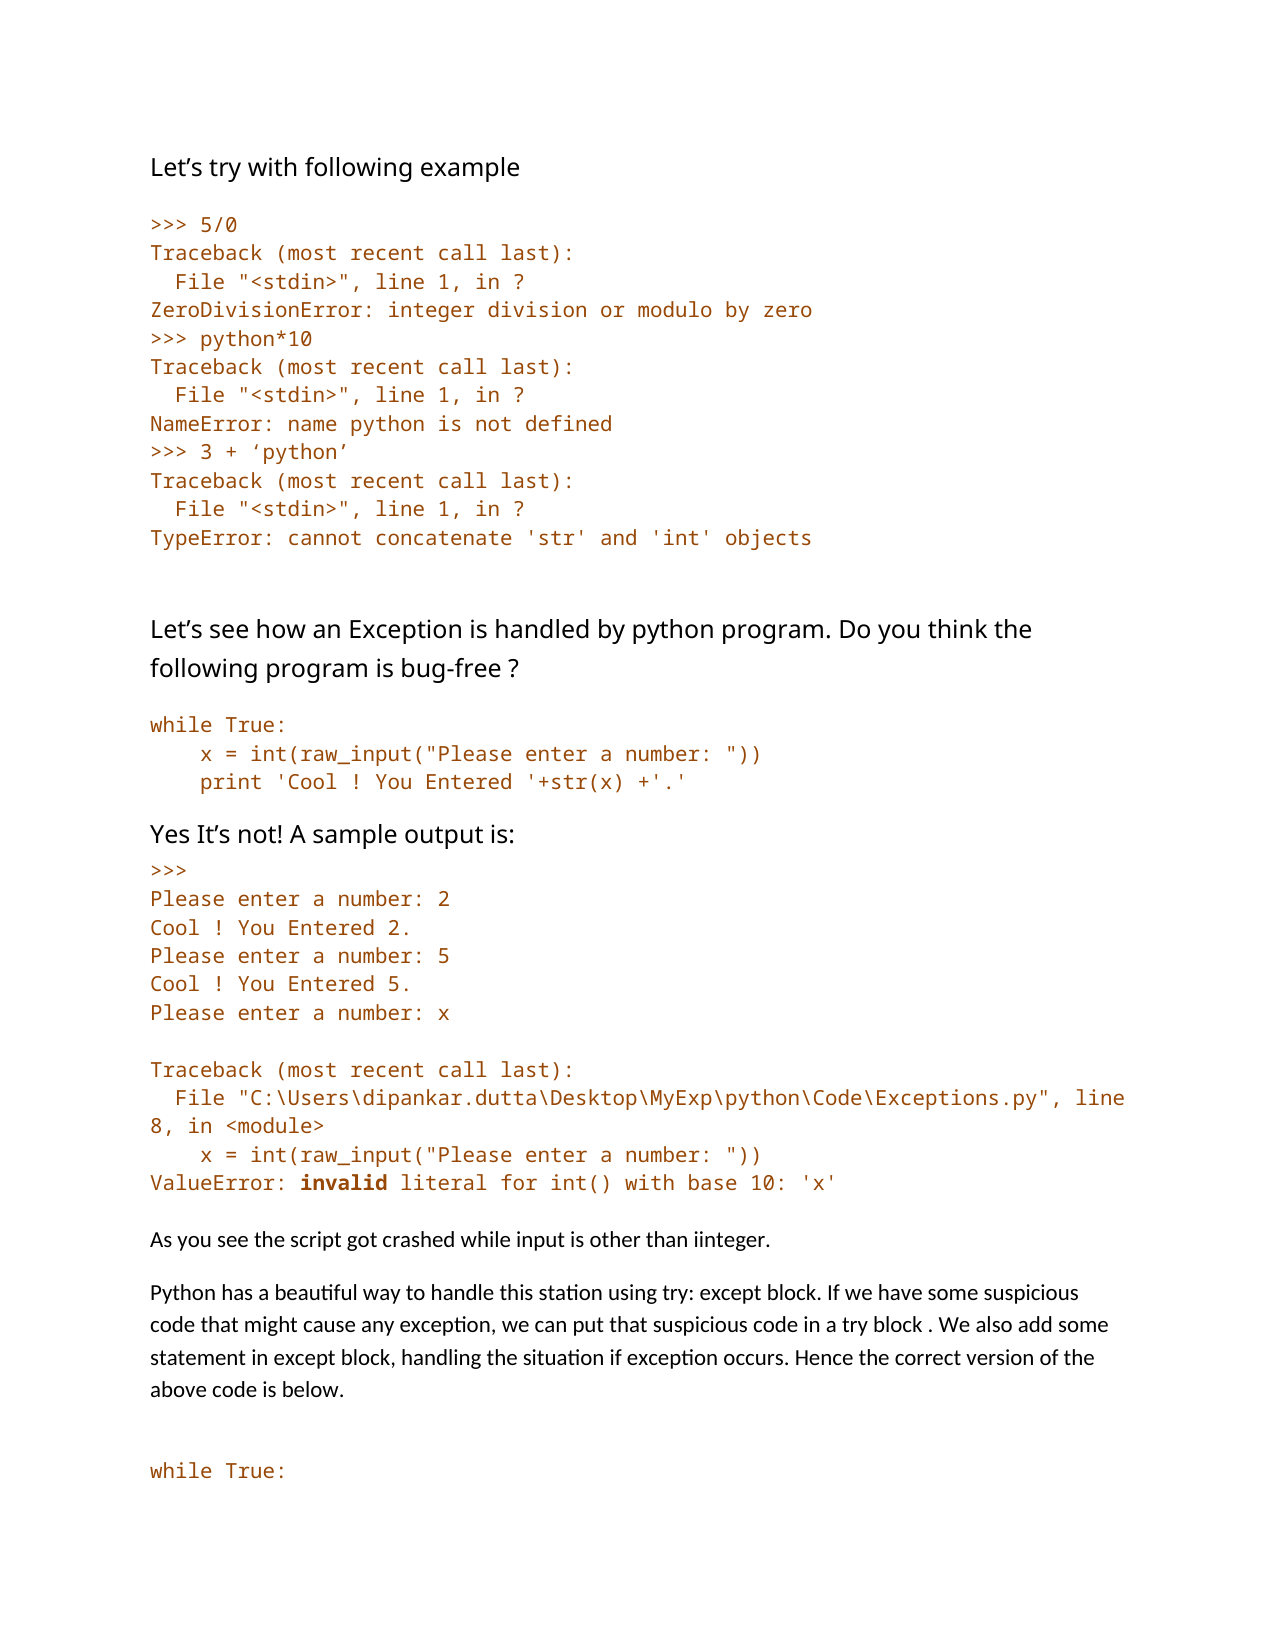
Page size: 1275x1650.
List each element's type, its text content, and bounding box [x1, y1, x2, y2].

text File "<stdin>", line 1, in ? [150, 381, 1125, 409]
text Let’s see how an Exception is handled by python program. Do you think the following program is bug-free ? [150, 611, 1125, 684]
text ValueError: invalid literal for int() with base 10: 'x' [150, 1168, 1125, 1197]
text Traceback (most recent call last): [150, 352, 1125, 381]
text File "<stdin>", line 1, in ? [150, 494, 1125, 523]
text Traceback (most recent call last): [150, 466, 1125, 494]
text Let’s try with following example [150, 150, 1125, 184]
text Cool ! You Entered 2. [150, 913, 1125, 941]
text print 'Cool ! You Entered '+str(x) +'.' [150, 767, 1125, 796]
text x = int(raw_input("Please enter a number: ")) [150, 739, 1125, 767]
text Traceback (most recent call last): [150, 1055, 1125, 1083]
text while True: [150, 1456, 1125, 1485]
text while True: [150, 710, 1125, 739]
text File "C:\Users\dipankar.dutta\Desktop\MyExp\python\Code\Exceptions.py", line 8, in <module> [150, 1083, 1125, 1140]
subtitle Yes It’s not! A sample output is: [150, 817, 1125, 851]
text TypeError: cannot concatenate 'str' and 'int' objects [150, 523, 1125, 551]
text As you see the script got crashed while input is other than iinteger. [150, 1225, 1125, 1253]
text Traceback (most recent call last): [150, 238, 1125, 267]
text Please enter a number: 2 [150, 884, 1125, 913]
text Python has a beautiful way to handle this station using try: except block. If we have some suspicious code that might cause any exception, we can put that suspicious code in a try block . We also add some statement in except block, handling the situation if exception occurs. Hence the correct version of the above code is below. [150, 1278, 1125, 1403]
text File "<stdin>", line 1, in ? [150, 267, 1125, 295]
text >>> python*10 [150, 324, 1125, 352]
text >>> 5/0 [150, 210, 1125, 238]
text NameError: name python is not defined [150, 409, 1125, 437]
text >>> 3 + ‘python’ [150, 437, 1125, 466]
text Cool ! You Entered 5. [150, 969, 1125, 998]
text Please enter a number: 5 [150, 941, 1125, 969]
text x = int(raw_input("Please enter a number: ")) [150, 1140, 1125, 1168]
text Please enter a number: x [150, 998, 1125, 1026]
text ZeroDivisionError: integer division or modulo by zero [150, 295, 1125, 324]
text >>> [150, 856, 1125, 884]
